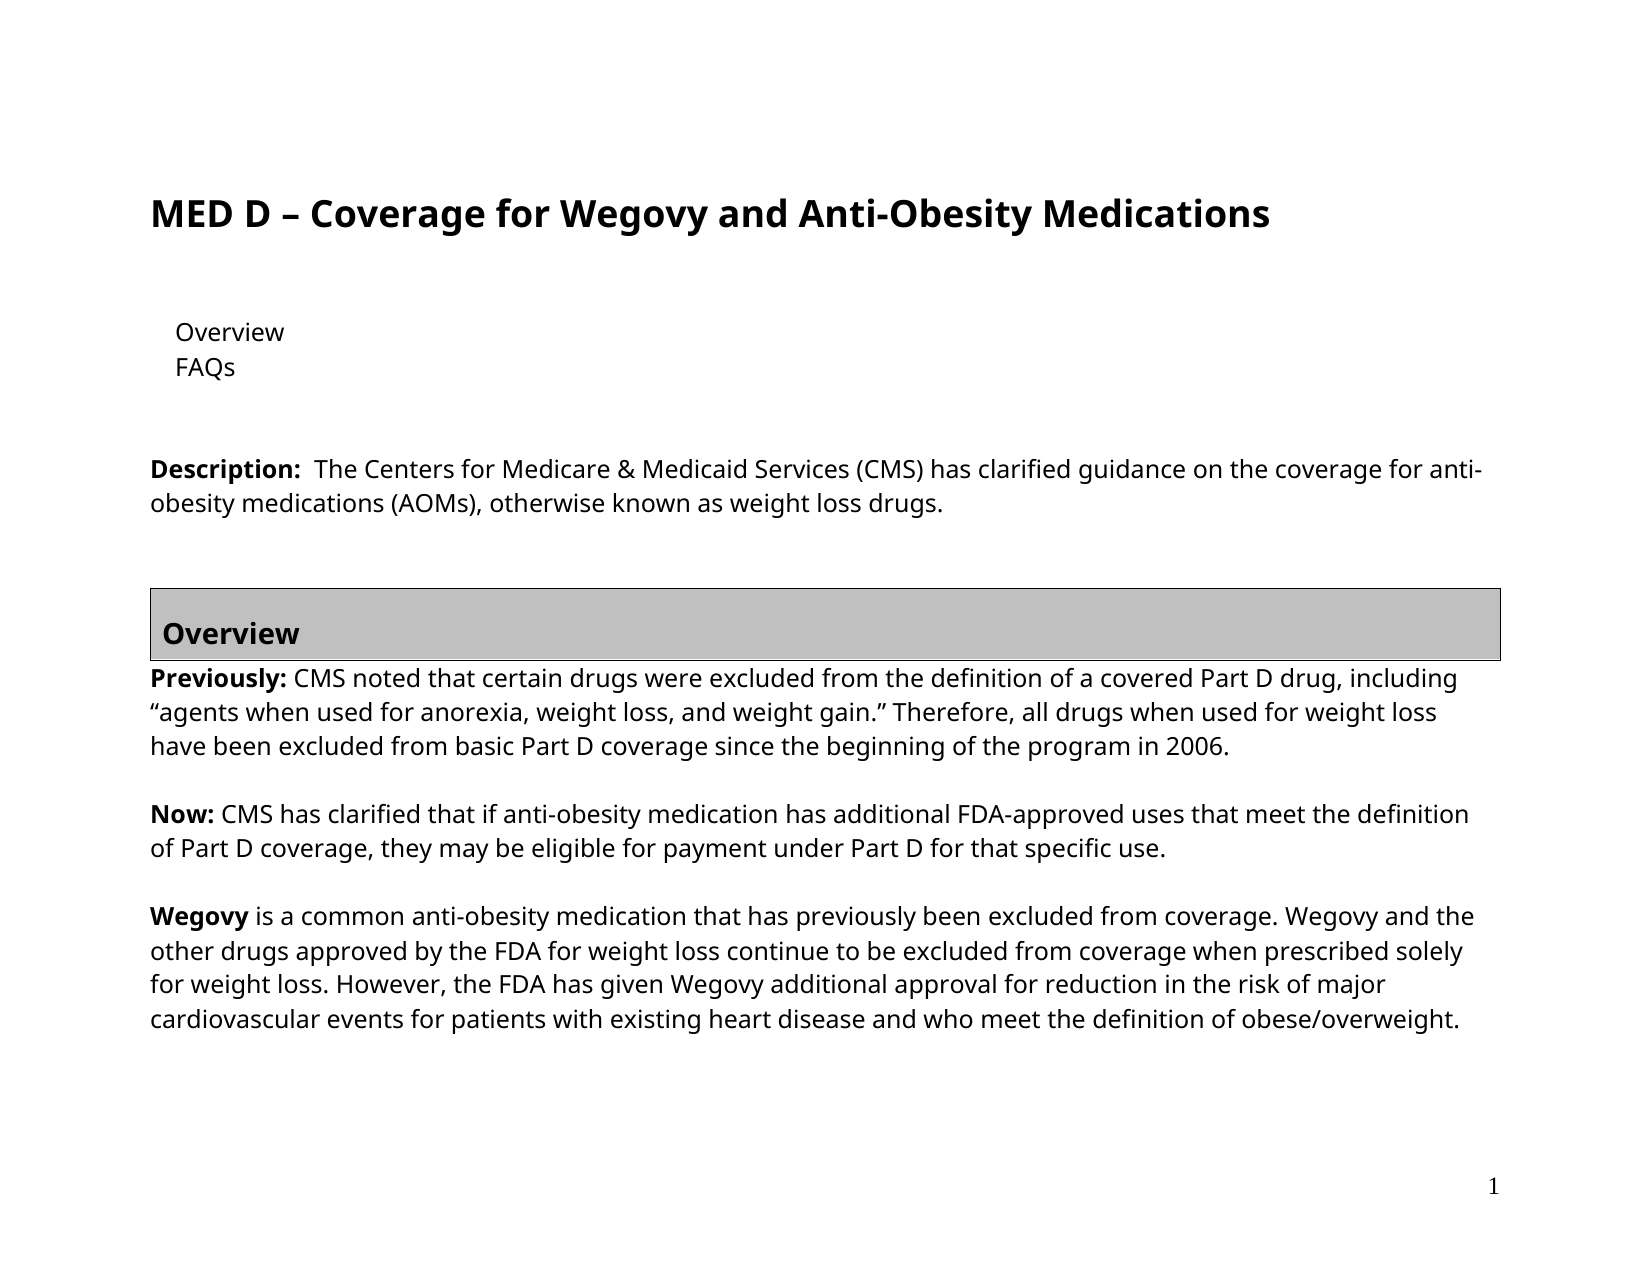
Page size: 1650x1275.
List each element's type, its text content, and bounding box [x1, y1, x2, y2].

table_header Overview [151, 589, 1500, 659]
text MED D – Coverage for Wegovy and Anti-Obesity Medications [150, 187, 1500, 238]
text FAQs [175, 349, 1500, 383]
text Overview [175, 315, 1500, 349]
text Now: CMS has clarified that if anti-obesity medication has additional FDA-approved uses that meet the definition of Part D coverage, they may be eligible for payment under Part D for that specific use. [150, 797, 1500, 865]
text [150, 899, 1500, 1035]
text Previously: CMS noted that certain drugs were excluded from the definition of a covered Part D drug, including “agents when used for anorexia, weight loss, and weight gain.” Therefore, all drugs when used for weight loss have been excluded from basic Part D coverage since the beginning of the program in 2006. [150, 661, 1500, 763]
text Description: The Centers for Medicare & Medicaid Services (CMS) has clarified guidance on the coverage for anti-obesity medications (AOMs), otherwise known as weight loss drugs. [150, 451, 1500, 519]
